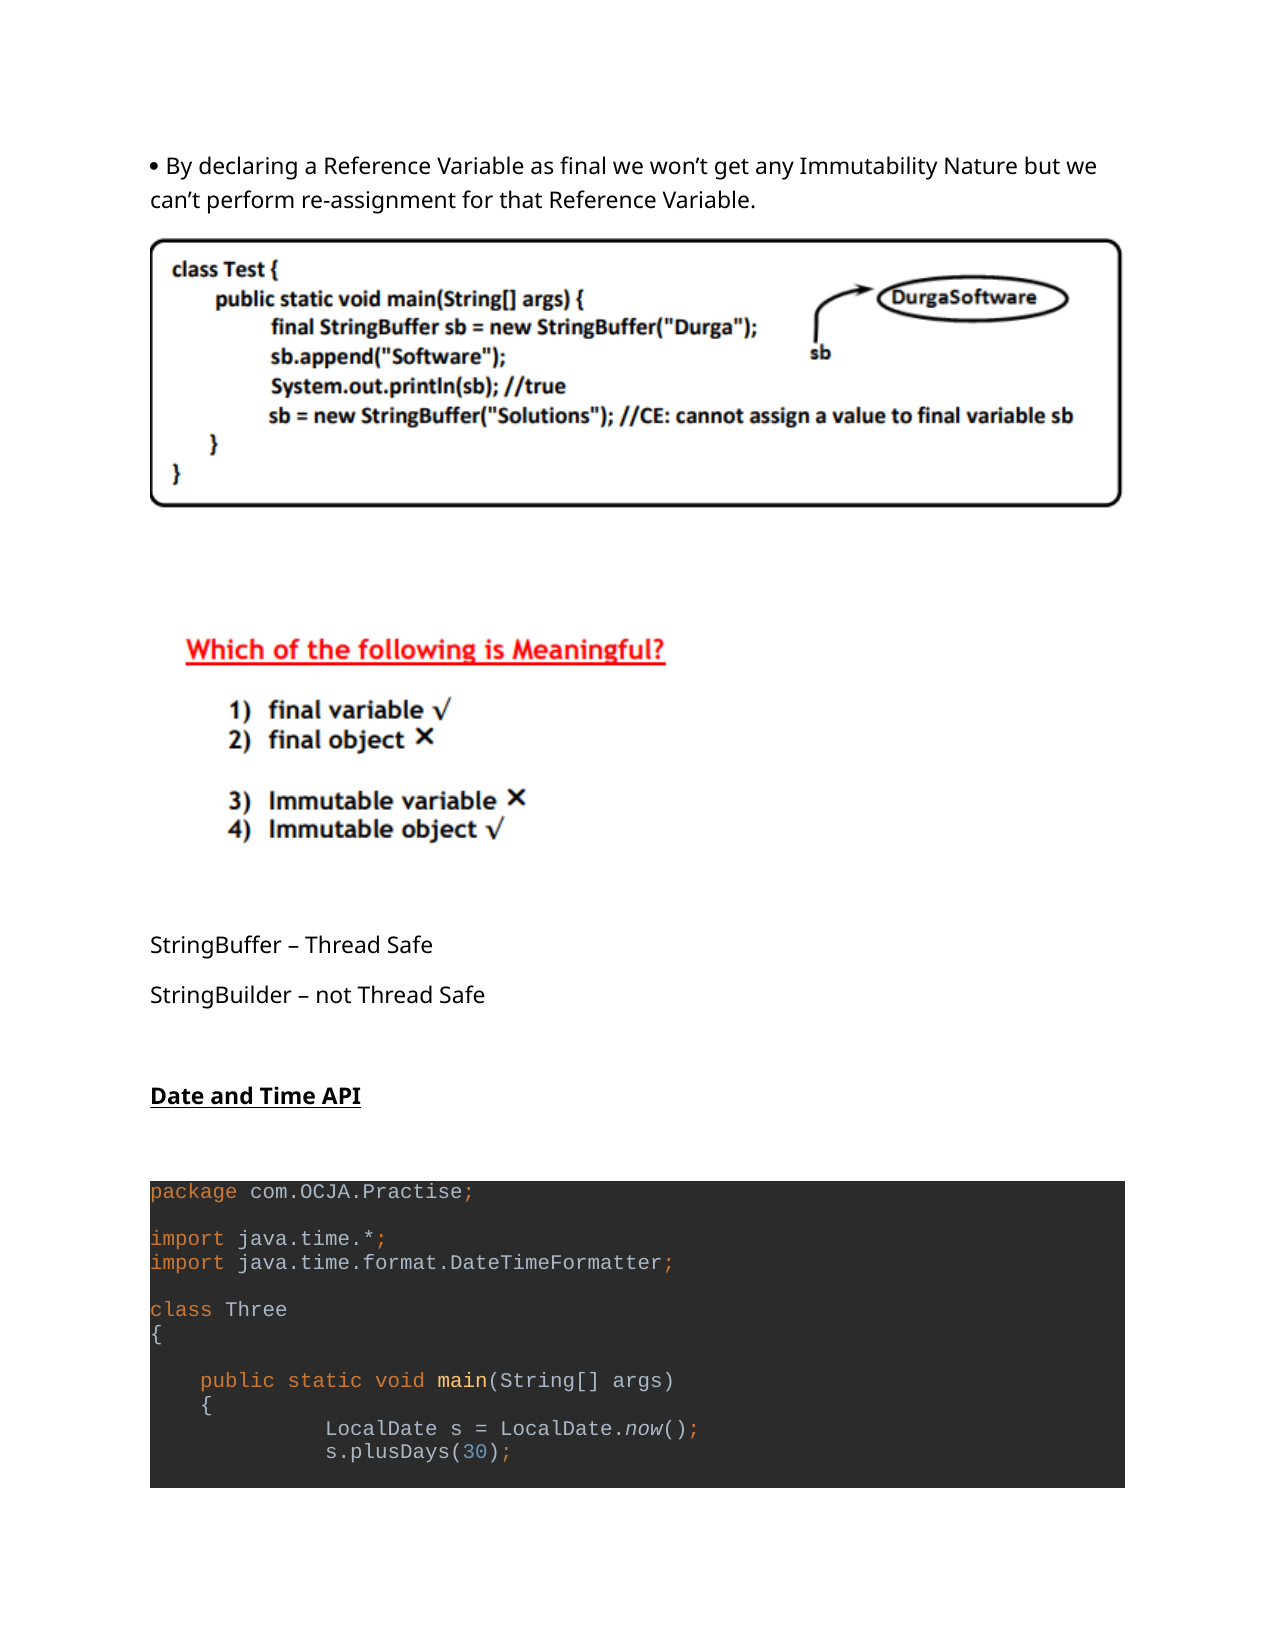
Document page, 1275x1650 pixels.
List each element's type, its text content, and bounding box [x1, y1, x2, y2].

text StringBuffer – Thread Safe [150, 929, 1125, 960]
picture [150, 628, 710, 860]
text Date and Time API [150, 1080, 1125, 1111]
text StringBuilder – not Thread Safe [150, 979, 1125, 1011]
picture [150, 234, 1125, 509]
text By declaring a Reference Variable as final we won’t get any Immutability Nature but we can’t perform re-assignment for that Reference Variable. [150, 150, 1125, 215]
